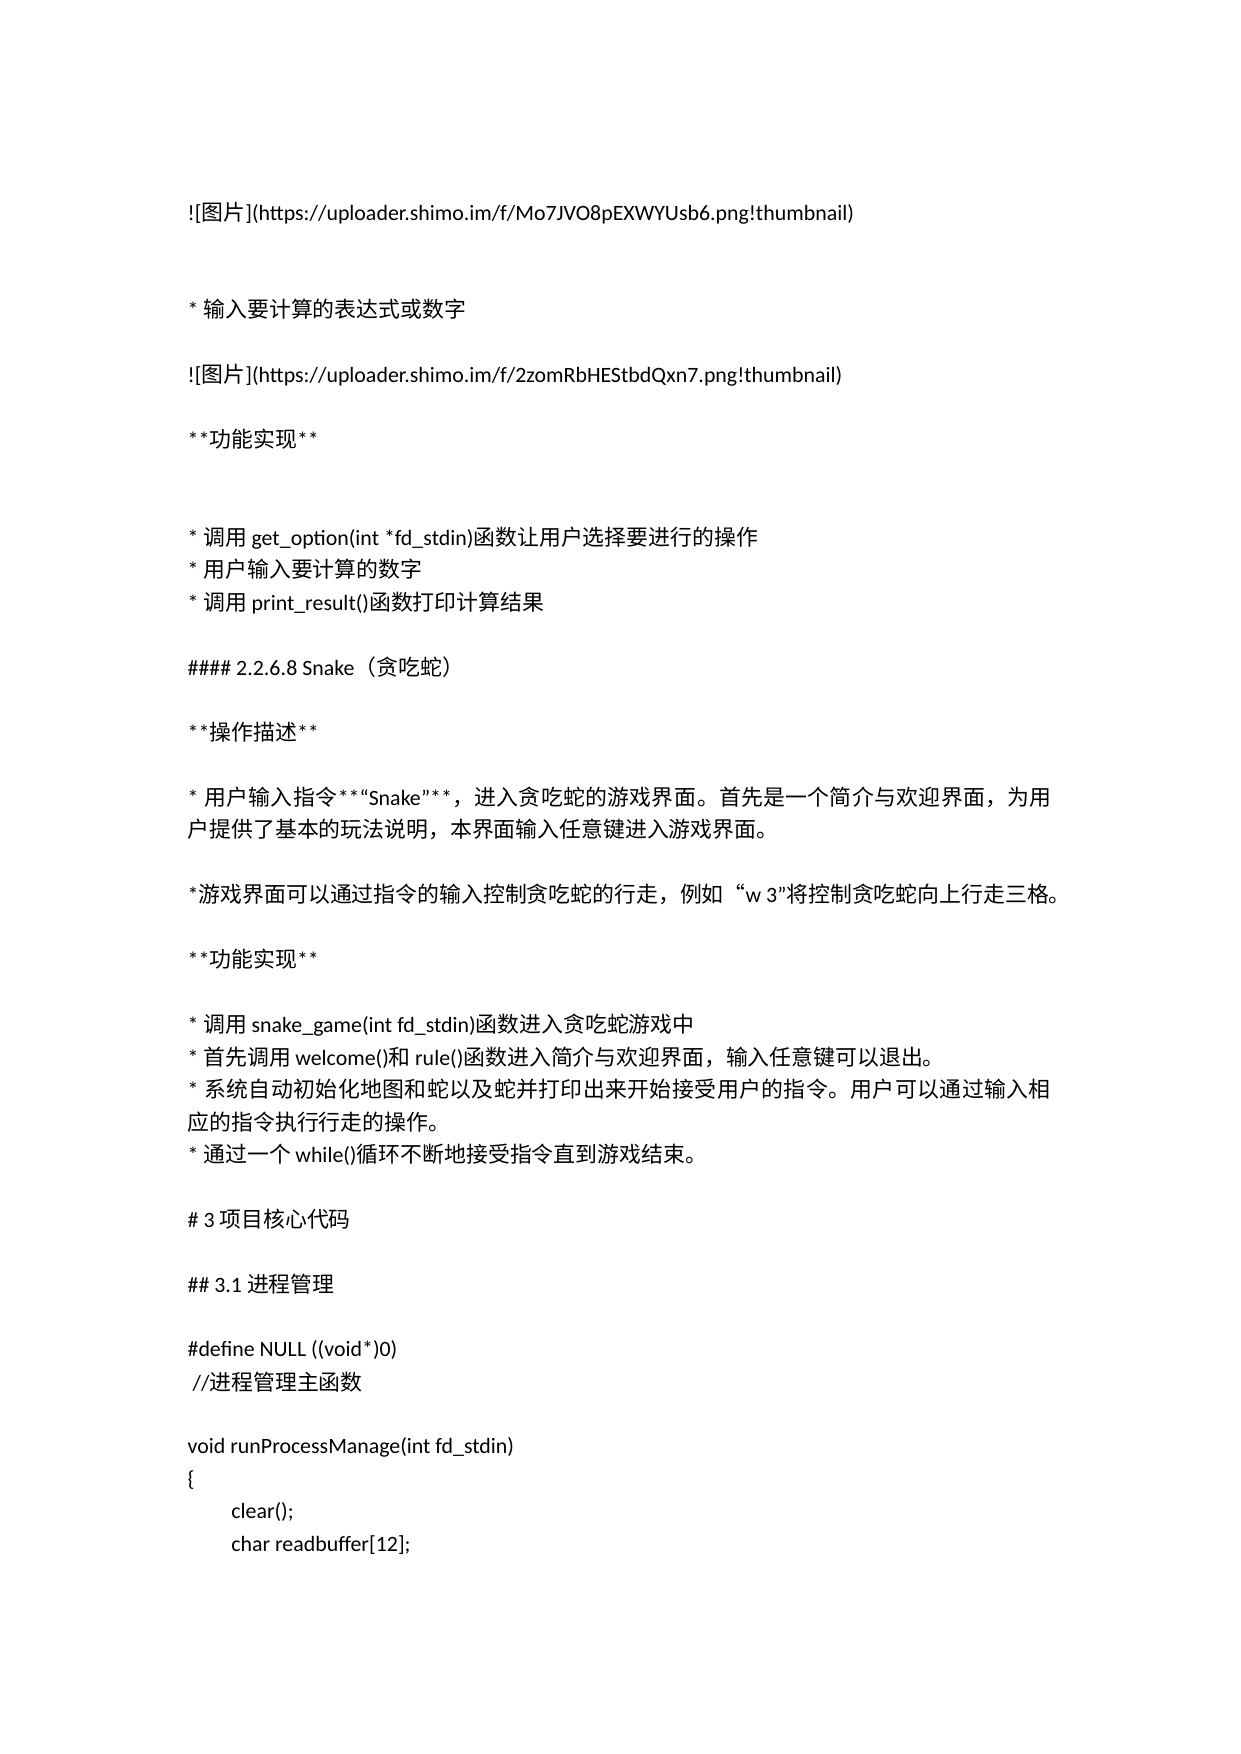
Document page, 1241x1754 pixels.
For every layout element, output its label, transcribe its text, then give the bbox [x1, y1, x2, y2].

text **操作描述** [187, 714, 1053, 747]
text * 用户输入要计算的数字 [187, 552, 1053, 584]
text * 通过一个while()循环不断地接受指令直到游戏结束。 [187, 1137, 1053, 1169]
text //进程管理主函数 [187, 1364, 1053, 1397]
text # 3 项目核心代码 [187, 1202, 1053, 1234]
text ![图片](https://uploader.shimo.im/f/Mo7JVO8pEXWYUsb6.png!thumbnail) [187, 194, 1053, 227]
text *游戏界面可以通过指令的输入控制贪吃蛇的行走，例如“w 3”将控制贪吃蛇向上行走三格。 [187, 877, 1053, 909]
text * 调用snake_game(int fd_stdin)函数进入贪吃蛇游戏中 [187, 1007, 1053, 1039]
text ## 3.1 进程管理 [187, 1267, 1053, 1299]
text **功能实现** [187, 942, 1053, 974]
text **功能实现** [187, 422, 1053, 454]
text void runProcessManage(int fd_stdin) [187, 1429, 1053, 1462]
text * 调用print_result()函数打印计算结果 [187, 584, 1053, 617]
text #define NULL ((void*)0) [187, 1332, 1053, 1364]
text * 调用get_option(int *fd_stdin)函数让用户选择要进行的操作 [187, 519, 1053, 552]
text ![图片](https://uploader.shimo.im/f/2zomRbHEStbdQxn7.png!thumbnail) [187, 357, 1053, 389]
text * 输入要计算的表达式或数字 [187, 292, 1053, 324]
text { [187, 1462, 1053, 1494]
text * 首先调用welcome()和rule()函数进入简介与欢迎界面，输入任意键可以退出。 [187, 1039, 1053, 1072]
text char readbuffer[12]; [187, 1527, 1053, 1559]
text clear(); [187, 1494, 1053, 1527]
text #### 2.2.6.8 Snake（贪吃蛇） [187, 649, 1053, 682]
text * 用户输入指令**“Snake”**，进入贪吃蛇的游戏界面。首先是一个简介与欢迎界面，为用户提供了基本的玩法说明，本界面输入任意键进入游戏界面。 [187, 779, 1053, 844]
text * 系统自动初始化地图和蛇以及蛇并打印出来开始接受用户的指令。用户可以通过输入相应的指令执行行走的操作。 [187, 1072, 1053, 1137]
